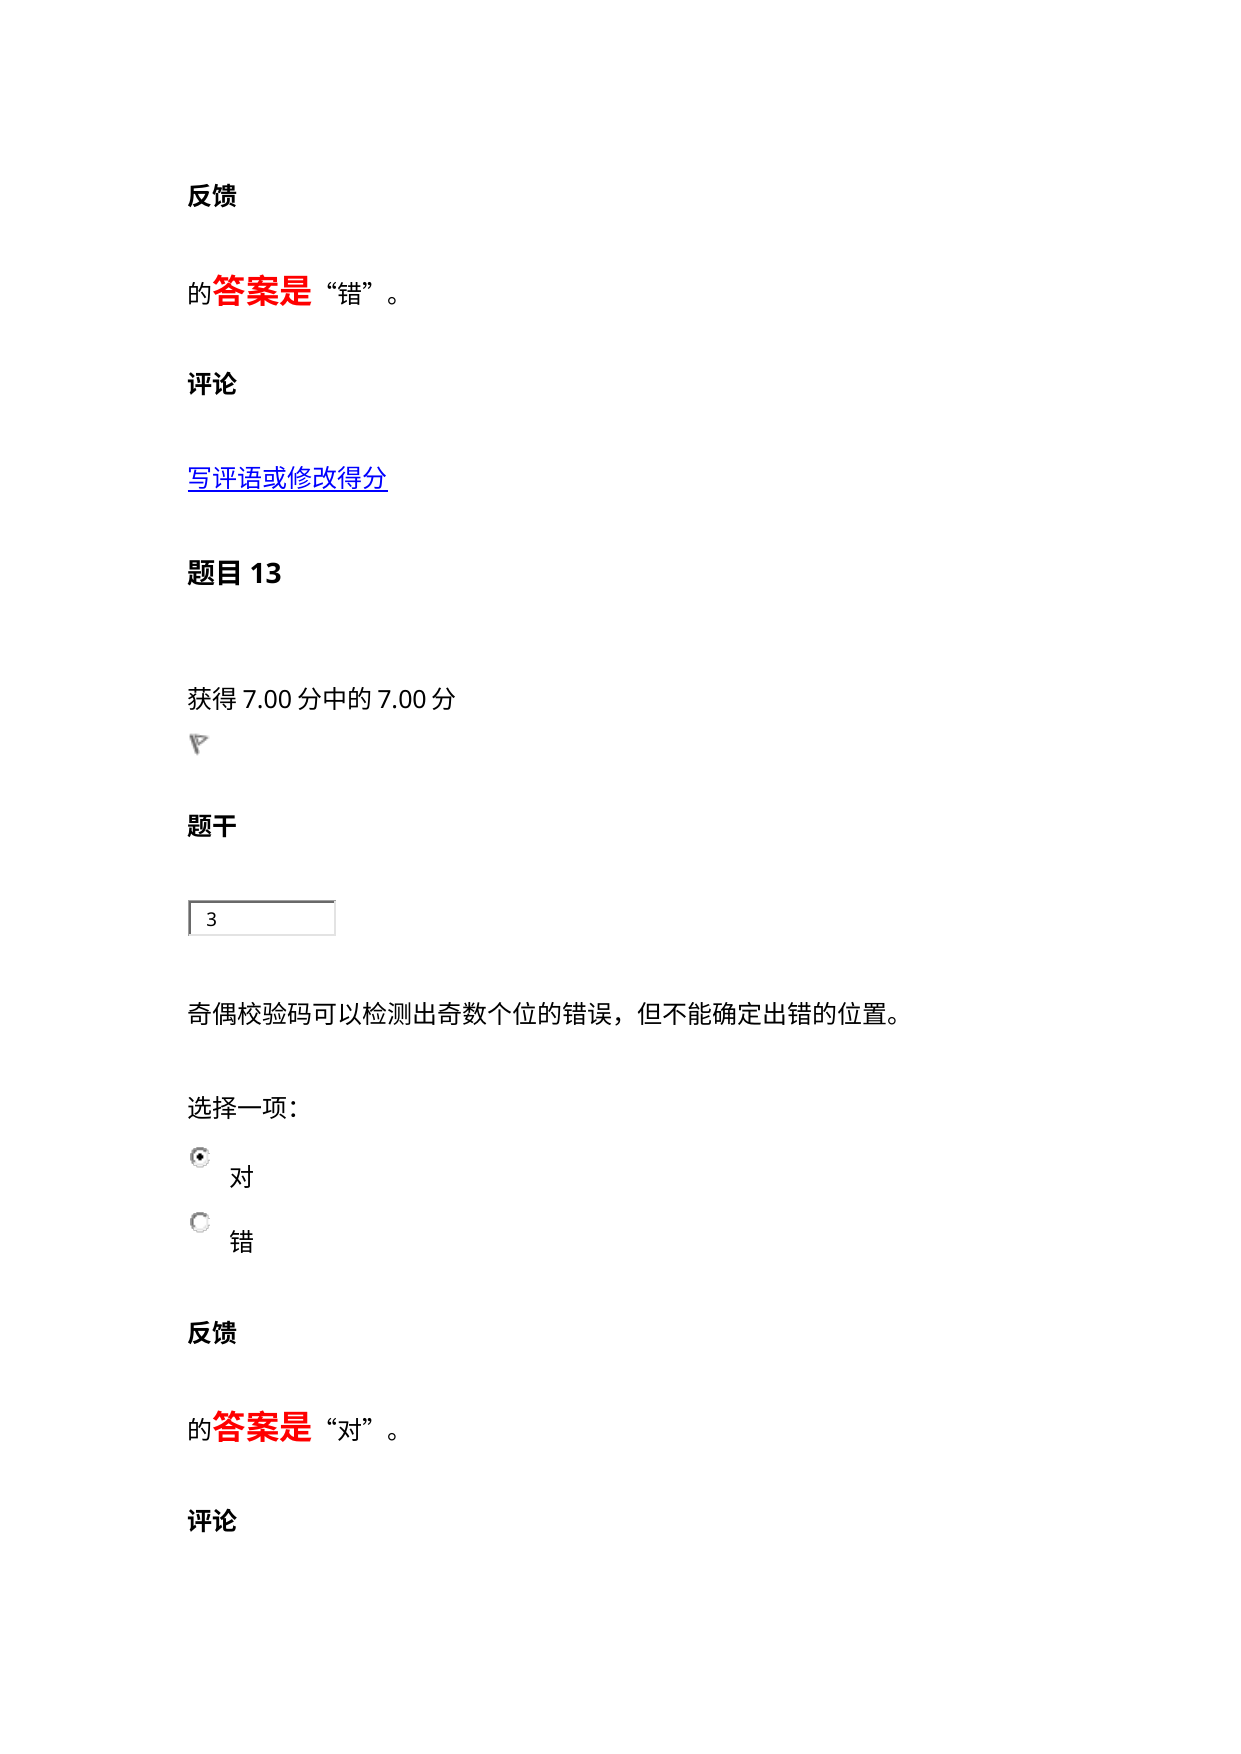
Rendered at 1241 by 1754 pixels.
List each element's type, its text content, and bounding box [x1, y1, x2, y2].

text 题目13 [187, 539, 1053, 604]
text 对 [187, 1139, 1053, 1204]
picture [187, 731, 213, 757]
text 的答案是“错”。 [187, 256, 1053, 321]
text 写评语或修改得分 [187, 444, 1053, 509]
text 反馈 [187, 1299, 1053, 1364]
text 反馈 [187, 162, 1053, 227]
text 评论 [187, 1487, 1053, 1552]
text 的答案是“对”。 [187, 1393, 1053, 1458]
text 获得7.00分中的7.00分 [187, 665, 1053, 730]
text 选择一项： [187, 1074, 1053, 1139]
text 奇偶校验码可以检测出奇数个位的错误，但不能确定出错的位置。 [187, 980, 1053, 1045]
text 错 [187, 1204, 1053, 1269]
text 题干 [187, 792, 1053, 857]
text 评论 [187, 350, 1053, 415]
